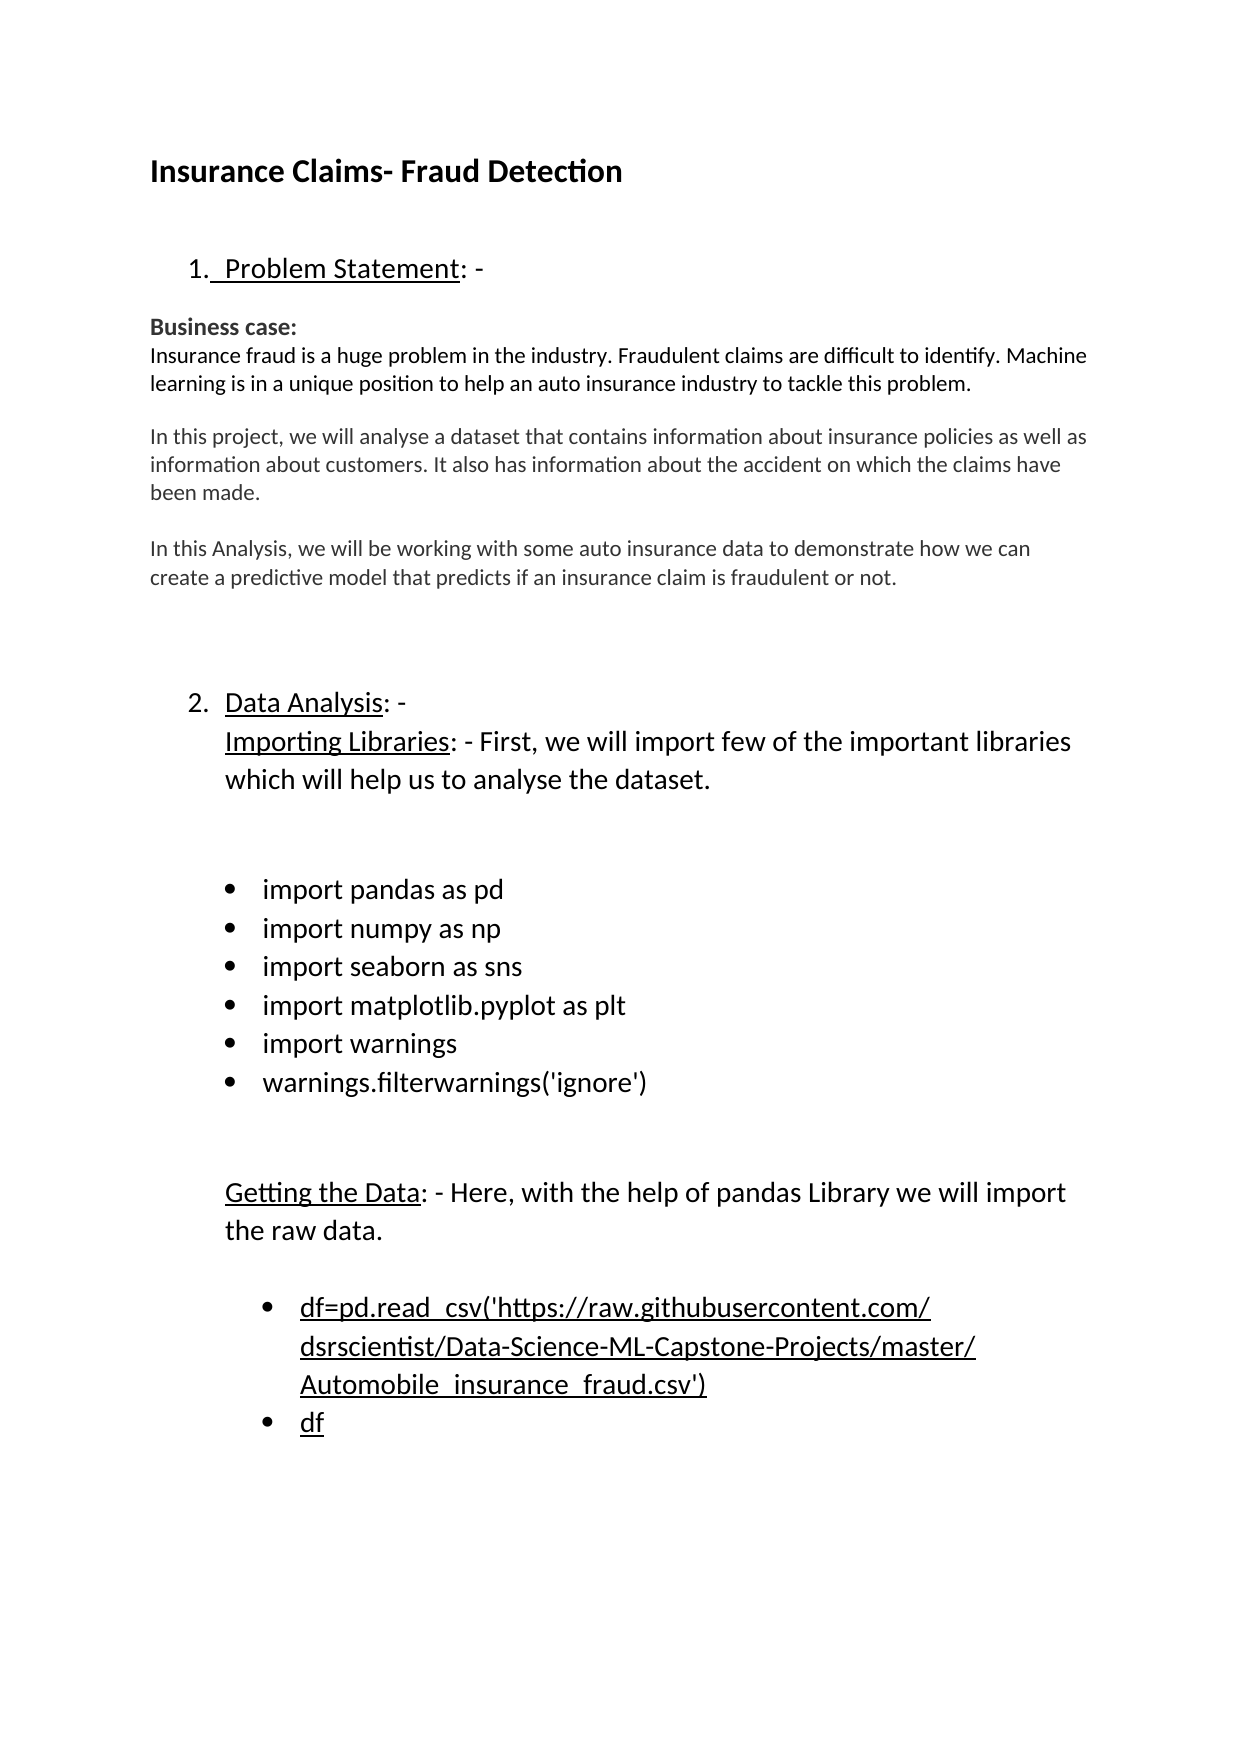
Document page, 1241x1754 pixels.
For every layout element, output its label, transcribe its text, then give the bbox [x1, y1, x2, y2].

text Business case: Insurance fraud is a huge problem in the industry. Fraudulent claims are difficult to identify. Machine learning is in a unique position to help an auto insurance industry to tackle this problem. [150, 311, 1090, 397]
text In this project, we will analyse a dataset that contains information about insurance policies as well as information about customers. It also has information about the accident on which the claims have been made. [150, 422, 1090, 507]
list warnings.filterwarnings('ignore') [225, 1064, 1090, 1099]
list import warnings [225, 1025, 1090, 1061]
list Problem Statement: - [187, 250, 1090, 286]
list Importing Libraries: - First, we will import few of the important libraries which will help us to analyse the dataset. [225, 723, 1090, 797]
list import seaborn as sns [225, 948, 1090, 984]
list Getting the Data: - Here, with the help of pandas Library we will import the raw data. [225, 1174, 1090, 1248]
text In this Analysis, we will be working with some auto insurance data to demonstrate how we can create a predictive model that predicts if an insurance claim is fraudulent or not. [150, 534, 1090, 591]
list df=pd.read_csv('https://raw.githubusercontent.com/dsrscientist/Data-Science-ML-Capstone-Projects/master/Automobile_insurance_fraud.csv') [262, 1289, 1090, 1402]
list df [262, 1404, 1090, 1440]
list Data Analysis: - [187, 684, 1090, 720]
text Insurance Claims- Fraud Detection [150, 150, 1090, 191]
list import matplotlib.pyplot as plt [225, 987, 1090, 1022]
list import numpy as np [225, 910, 1090, 946]
list import pandas as pd [225, 871, 1090, 907]
